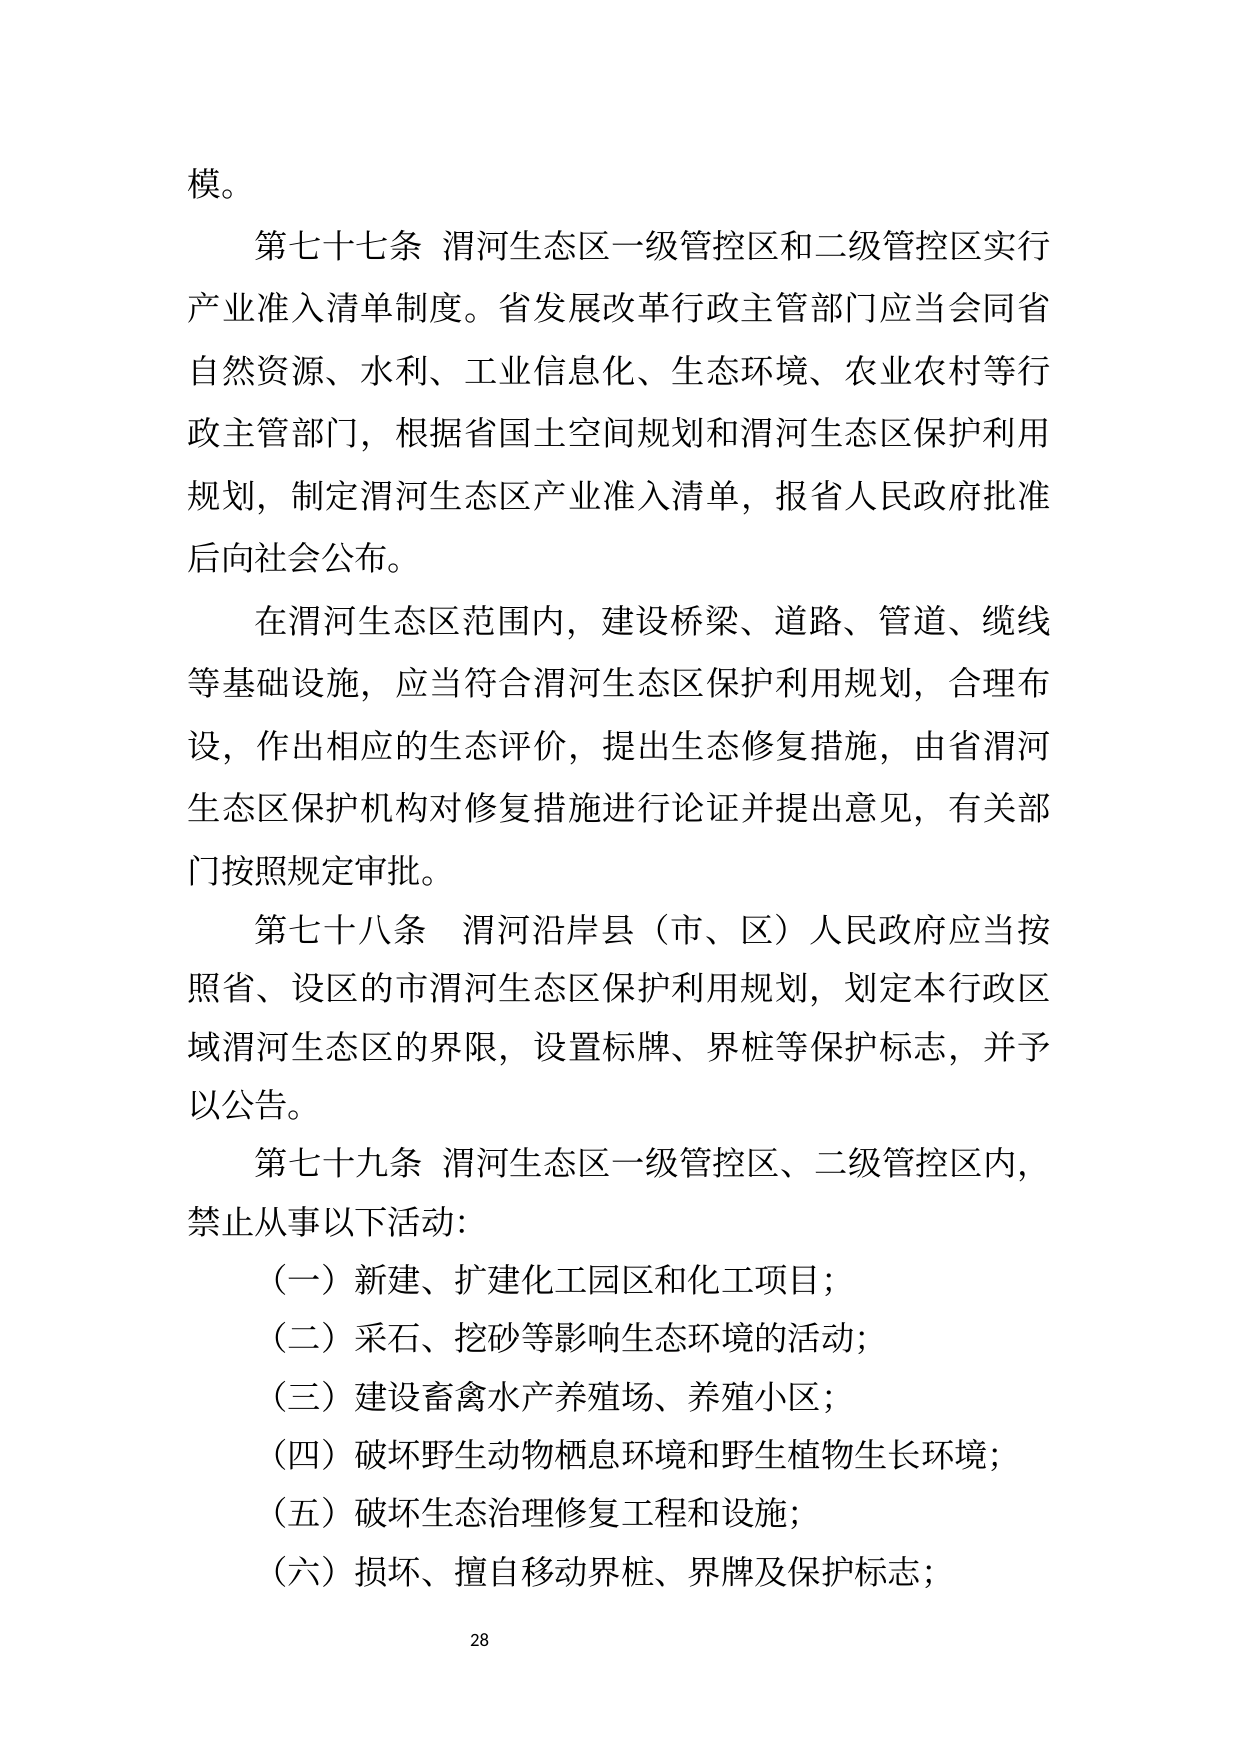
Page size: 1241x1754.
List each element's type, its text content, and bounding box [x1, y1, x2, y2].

text （六）损坏、擅自移动界桩、界牌及保护标志； [187, 1537, 1053, 1596]
text （二）采石、挖砂等影响生态环境的活动； [187, 1304, 1053, 1362]
text 第七十九条 渭河生态区一级管控区、二级管控区内，禁止从事以下活动： [187, 1129, 1053, 1246]
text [187, 150, 1053, 208]
text 第七十八条 渭河沿岸县（市、区）人民政府应当按照省、设区的市渭河生态区保护利用规划，划定本行政区域渭河生态区的界限，设置标牌、界桩等保护标志，并予以公告。 [187, 896, 1053, 1129]
text 在渭河生态区范围内，建设桥梁、道路、管道、缆线等基础设施，应当符合渭河生态区保护利用规划，合理布设，作出相应的生态评价，提出生态修复措施，由省渭河生态区保护机构对修复措施进行论证并提出意见，有关部门按照规定审批。 [187, 583, 1053, 896]
text （四）破坏野生动物栖息环境和野生植物生长环境； [187, 1421, 1053, 1479]
text （五）破坏生态治理修复工程和设施； [187, 1479, 1053, 1537]
text （一）新建、扩建化工园区和化工项目； [187, 1246, 1053, 1304]
text 第七十七条 渭河生态区一级管控区和二级管控区实行产业准入清单制度。省发展改革行政主管部门应当会同省自然资源、水利、工业信息化、生态环境、农业农村等行政主管部门，根据省国土空间规划和渭河生态区保护利用规划，制定渭河生态区产业准入清单，报省人民政府批准后向社会公布。 [187, 208, 1053, 583]
text （三）建设畜禽水产养殖场、养殖小区； [187, 1362, 1053, 1421]
